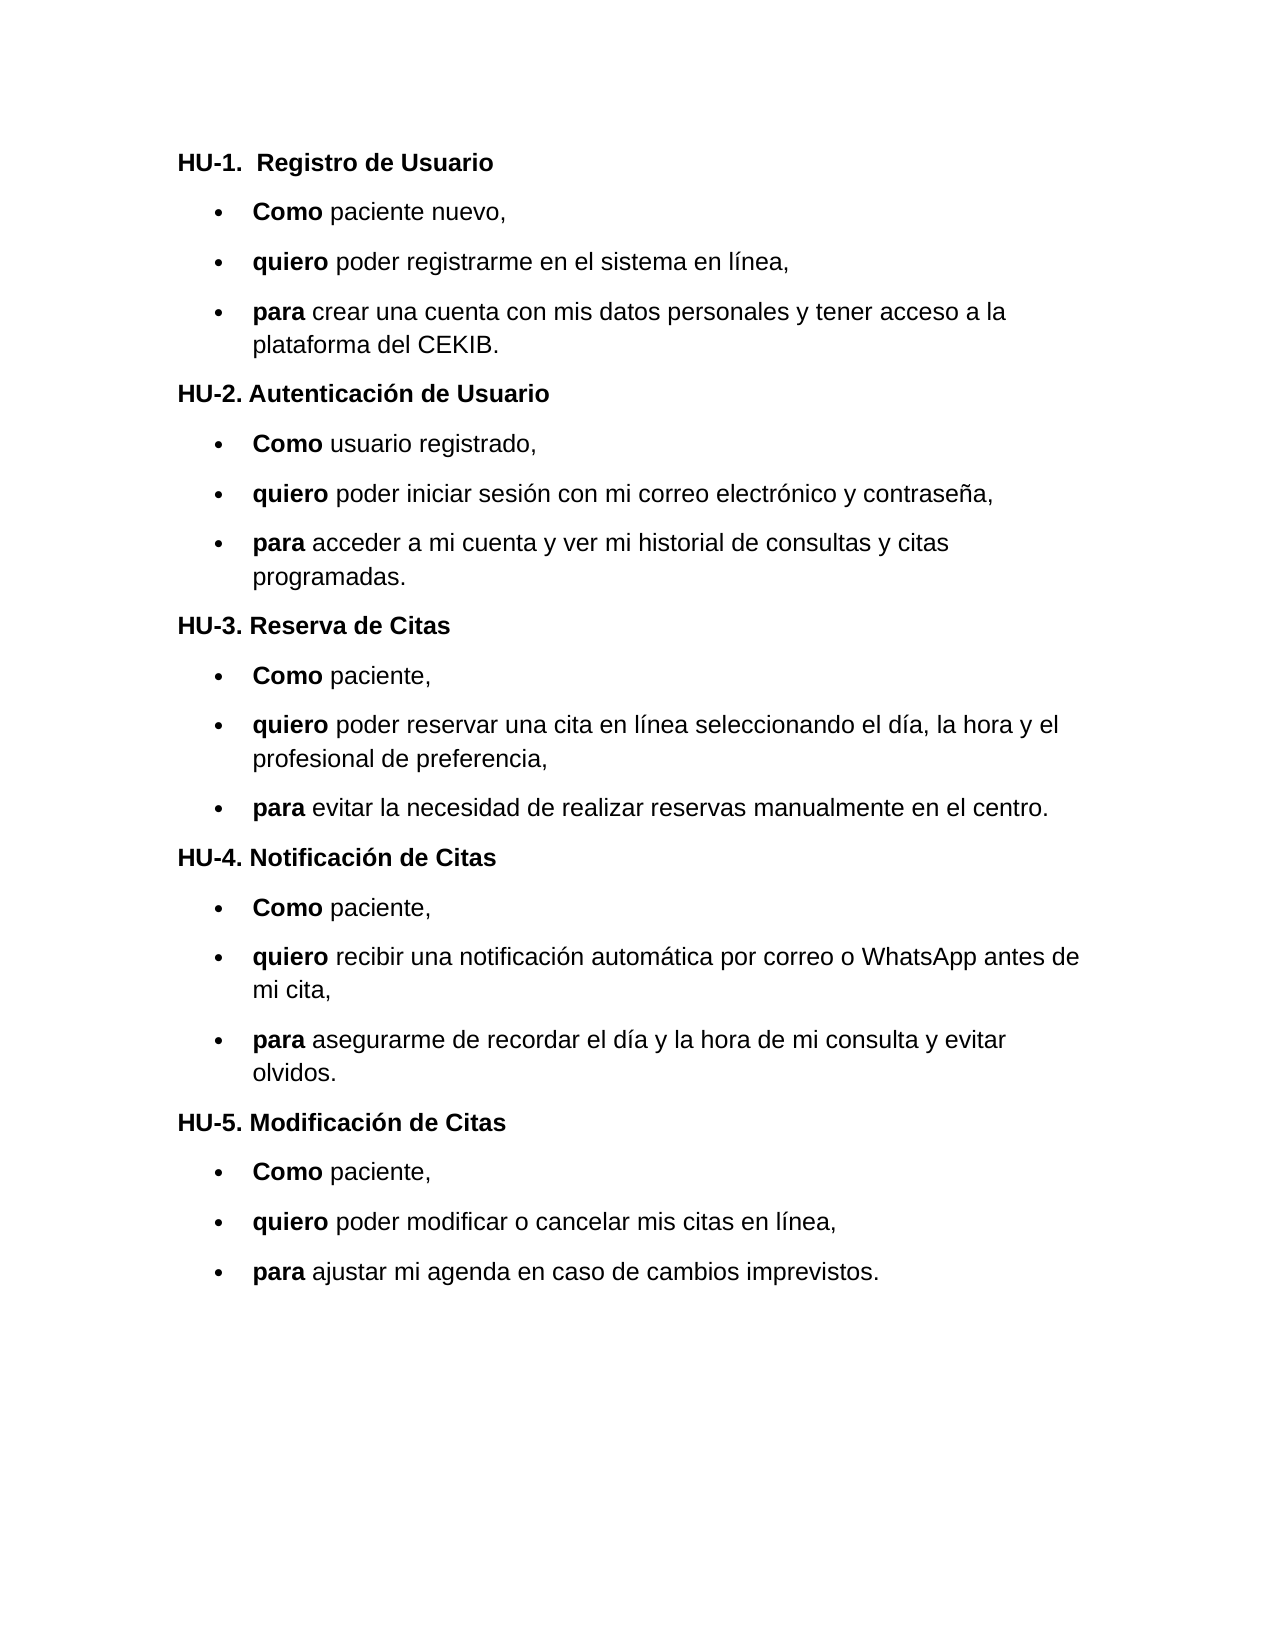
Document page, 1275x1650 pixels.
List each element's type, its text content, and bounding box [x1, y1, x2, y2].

list para asegurarme de recordar el día y la hora de mi consulta y evitar olvidos. [215, 1025, 1098, 1087]
list para crear una cuenta con mis datos personales y tener acceso a la plataforma del CEKIB. [215, 297, 1098, 358]
list quiero poder iniciar sesión con mi correo electrónico y contraseña, [215, 479, 1098, 507]
list quiero poder registrarme en el sistema en línea, [215, 247, 1098, 276]
text HU-5. Modificación de Citas [177, 1108, 1098, 1136]
text HU-2. Autenticación de Usuario [177, 379, 1098, 408]
list Como paciente, [215, 893, 1098, 921]
list para ajustar mi agenda en caso de cambios imprevistos. [215, 1257, 1098, 1286]
text HU-3. Reserva de Citas [177, 611, 1098, 640]
list Como paciente nuevo, [215, 197, 1098, 226]
list quiero poder modificar o cancelar mis citas en línea, [215, 1207, 1098, 1236]
list quiero poder reservar una cita en línea seleccionando el día, la hora y el profesional de preferencia, [215, 711, 1098, 772]
list Como paciente, [215, 1157, 1098, 1186]
list para acceder a mi cuenta y ver mi historial de consultas y citas programadas. [215, 528, 1098, 590]
list quiero recibir una notificación automática por correo o WhatsApp antes de mi cita, [215, 942, 1098, 1004]
list Como paciente, [215, 661, 1098, 689]
text HU-4. Notificación de Citas [177, 843, 1098, 872]
list para evitar la necesidad de realizar reservas manualmente en el centro. [215, 793, 1098, 822]
list Como usuario registrado, [215, 429, 1098, 458]
text HU-1. Registro de Usuario [177, 148, 1098, 176]
